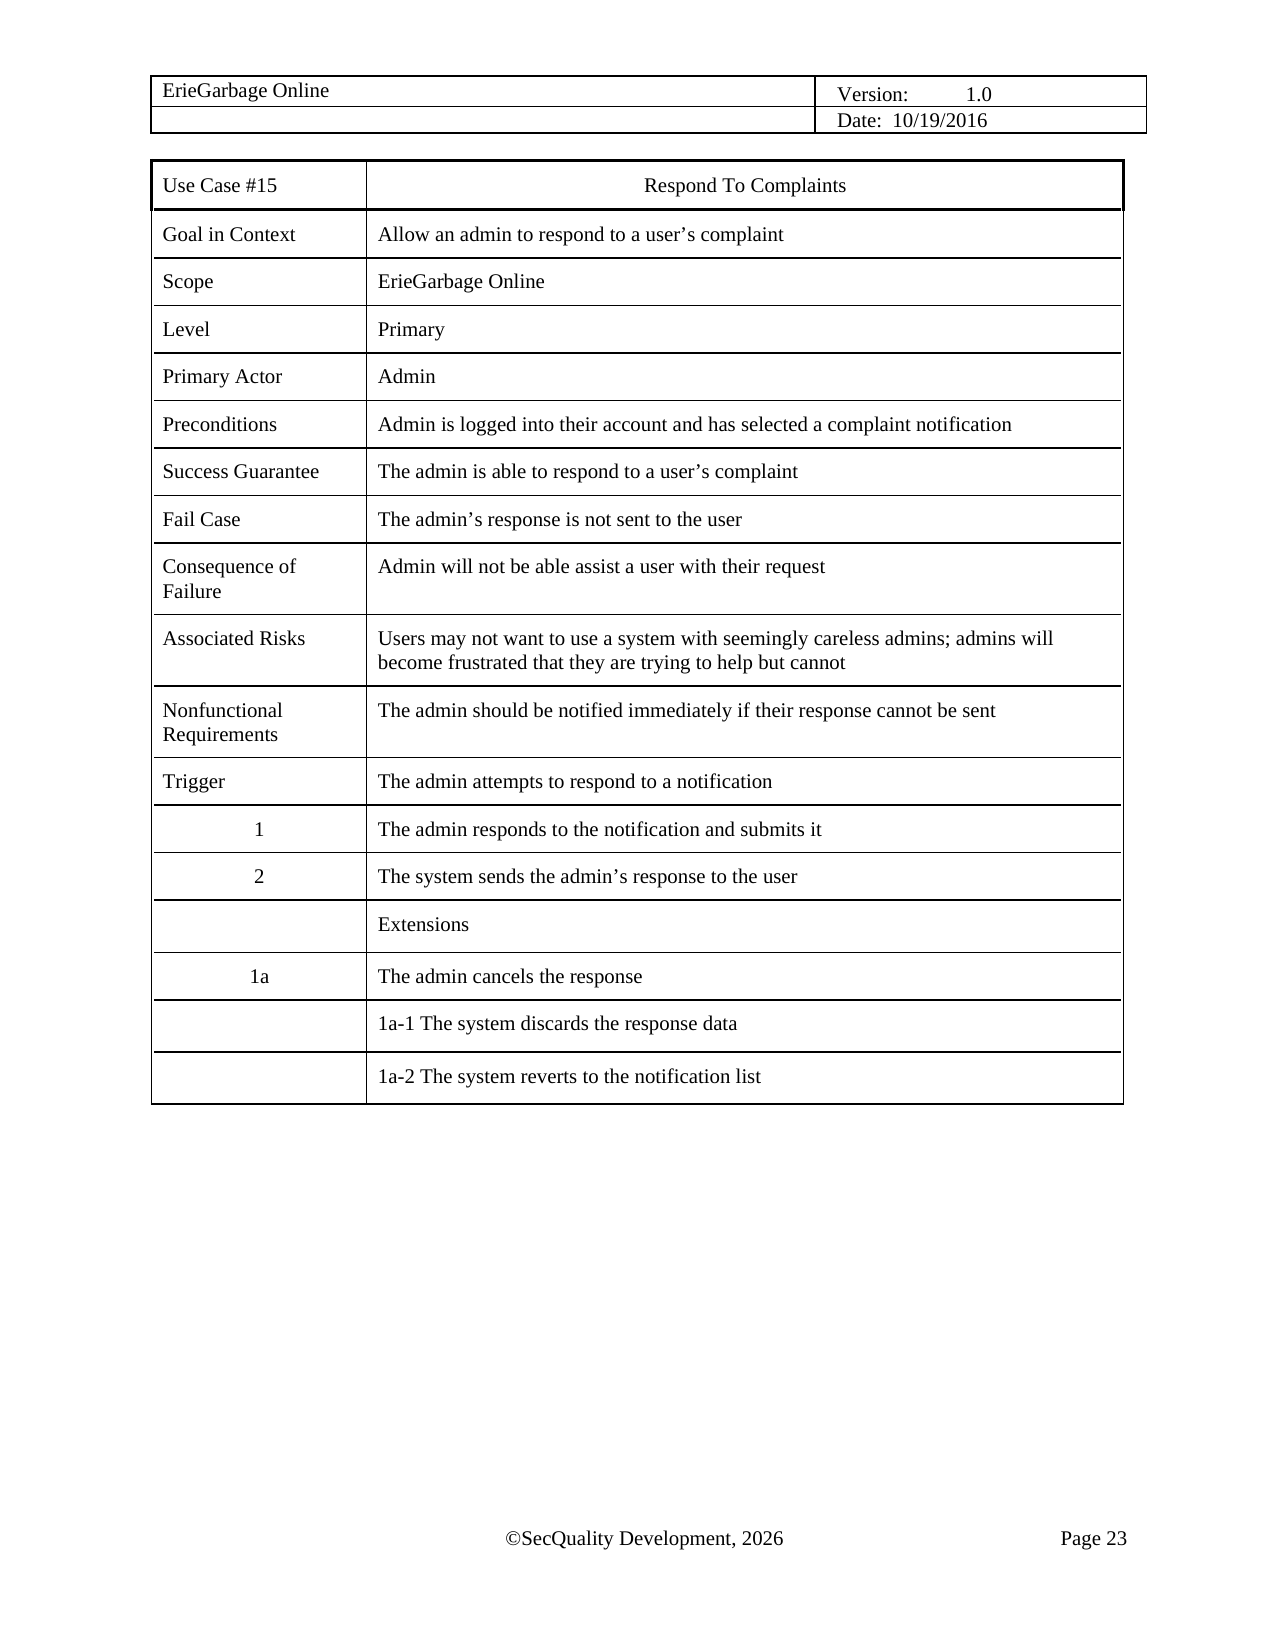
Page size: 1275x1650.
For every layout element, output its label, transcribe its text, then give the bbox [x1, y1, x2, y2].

table_cell Users may not want to use a system with seemingly careless admins; admins will become frustrated that they are trying to help but cannot [367, 614, 1123, 685]
table_cell 1a-2 The system reverts to the notification list [367, 1051, 1123, 1103]
table_cell Extensions [367, 899, 1123, 951]
table_cell 2 [152, 852, 366, 899]
table_cell ErieGarbage Online [367, 257, 1123, 304]
table_cell The admin attempts to respond to a notification [367, 757, 1123, 804]
table_cell Allow an admin to respond to a user’s complaint [367, 208, 1123, 257]
table_cell 1 [152, 804, 366, 852]
table_cell Primary Actor [152, 352, 366, 399]
table_cell Preconditions [152, 400, 366, 447]
table_header Use Case #15 [153, 162, 366, 208]
table_cell Admin will not be able assist a user with their request [367, 542, 1123, 613]
table_cell 1a [152, 951, 366, 999]
table_header Respond To Complaints [367, 162, 1122, 208]
table_cell [152, 899, 366, 951]
table_cell [152, 1051, 366, 1103]
table_cell Level [152, 305, 366, 352]
table_cell 1a-1 The system discards the response data [367, 999, 1123, 1051]
table_cell Fail Case [152, 495, 366, 542]
table_cell Admin [367, 352, 1123, 399]
table_cell Success Guarantee [152, 447, 366, 494]
table_cell Trigger [152, 757, 366, 804]
table_cell The system sends the admin’s response to the user [367, 852, 1123, 899]
table_cell The admin’s response is not sent to the user [367, 495, 1123, 542]
table_cell The admin cancels the response [367, 951, 1123, 999]
table_cell Nonfunctional Requirements [152, 685, 366, 757]
table_cell The admin responds to the notification and submits it [367, 804, 1123, 852]
table_cell Primary [367, 305, 1123, 352]
table_cell Scope [152, 257, 366, 304]
table_cell The admin is able to respond to a user’s complaint [367, 447, 1123, 494]
table_cell The admin should be notified immediately if their response cannot be sent [367, 685, 1123, 757]
table_cell Goal in Context [152, 208, 366, 257]
table_cell Admin is logged into their account and has selected a complaint notification [367, 400, 1123, 447]
table_cell [152, 999, 366, 1051]
table_cell Associated Risks [152, 614, 366, 685]
table_cell Consequence of Failure [152, 542, 366, 613]
